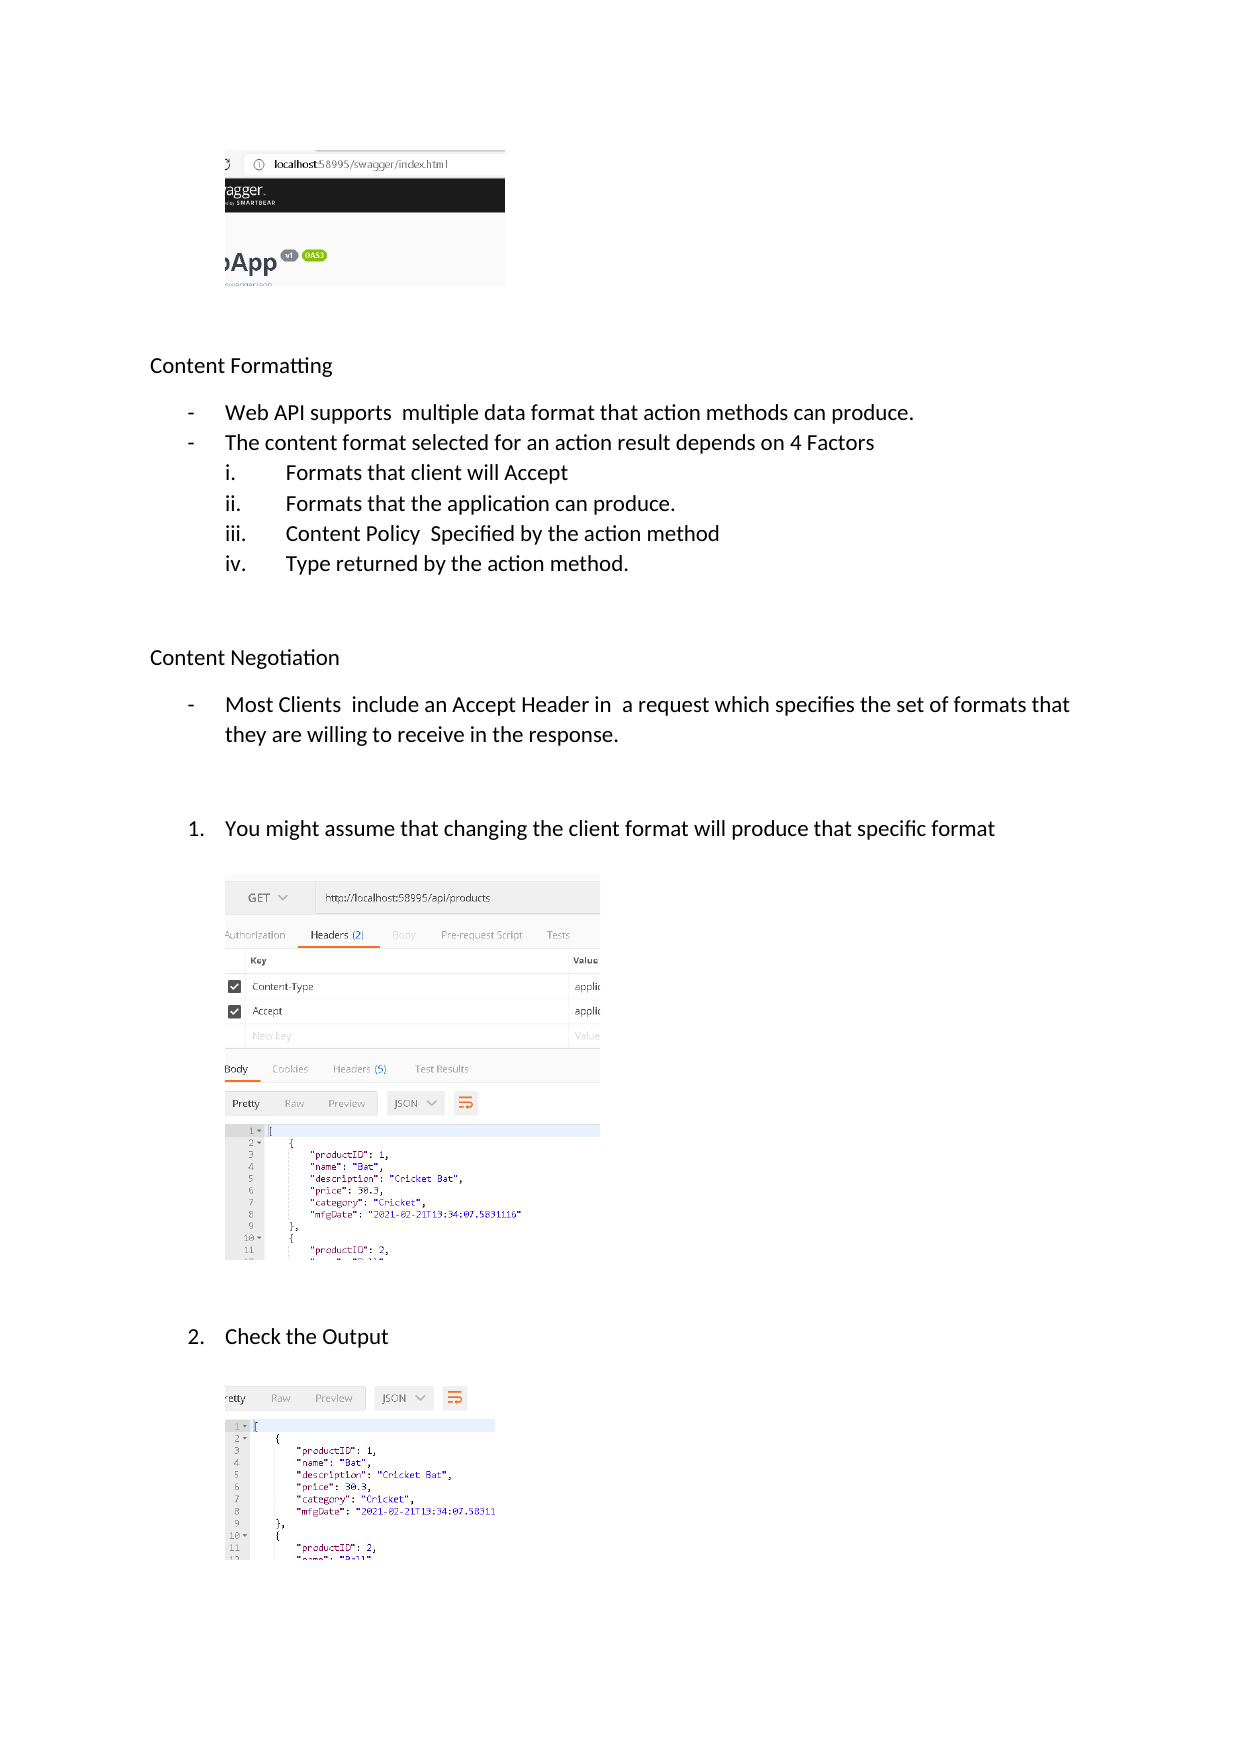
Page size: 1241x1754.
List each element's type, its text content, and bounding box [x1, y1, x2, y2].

list Content Policy Specified by the action method [225, 519, 1090, 547]
picture [225, 150, 505, 286]
list Type returned by the action method. [225, 549, 1090, 577]
list The content format selected for an action result depends on 4 Factors [187, 428, 1090, 456]
picture [225, 1382, 496, 1560]
list Formats that client will Accept [225, 458, 1090, 487]
text Content Negotiation [150, 643, 1090, 671]
list Web API supports multiple data format that action methods can produce. [187, 398, 1090, 426]
list Most Clients include an Accept Header in a request which specifies the set of formats that they are willing to receive in the response. [187, 690, 1090, 748]
picture [225, 874, 600, 1260]
text Content Formatting [150, 351, 1090, 379]
list Check the Output [187, 1322, 1090, 1350]
list Formats that the application can produce. [225, 489, 1090, 517]
list You might assume that changing the client format will produce that specific format [187, 814, 1090, 842]
